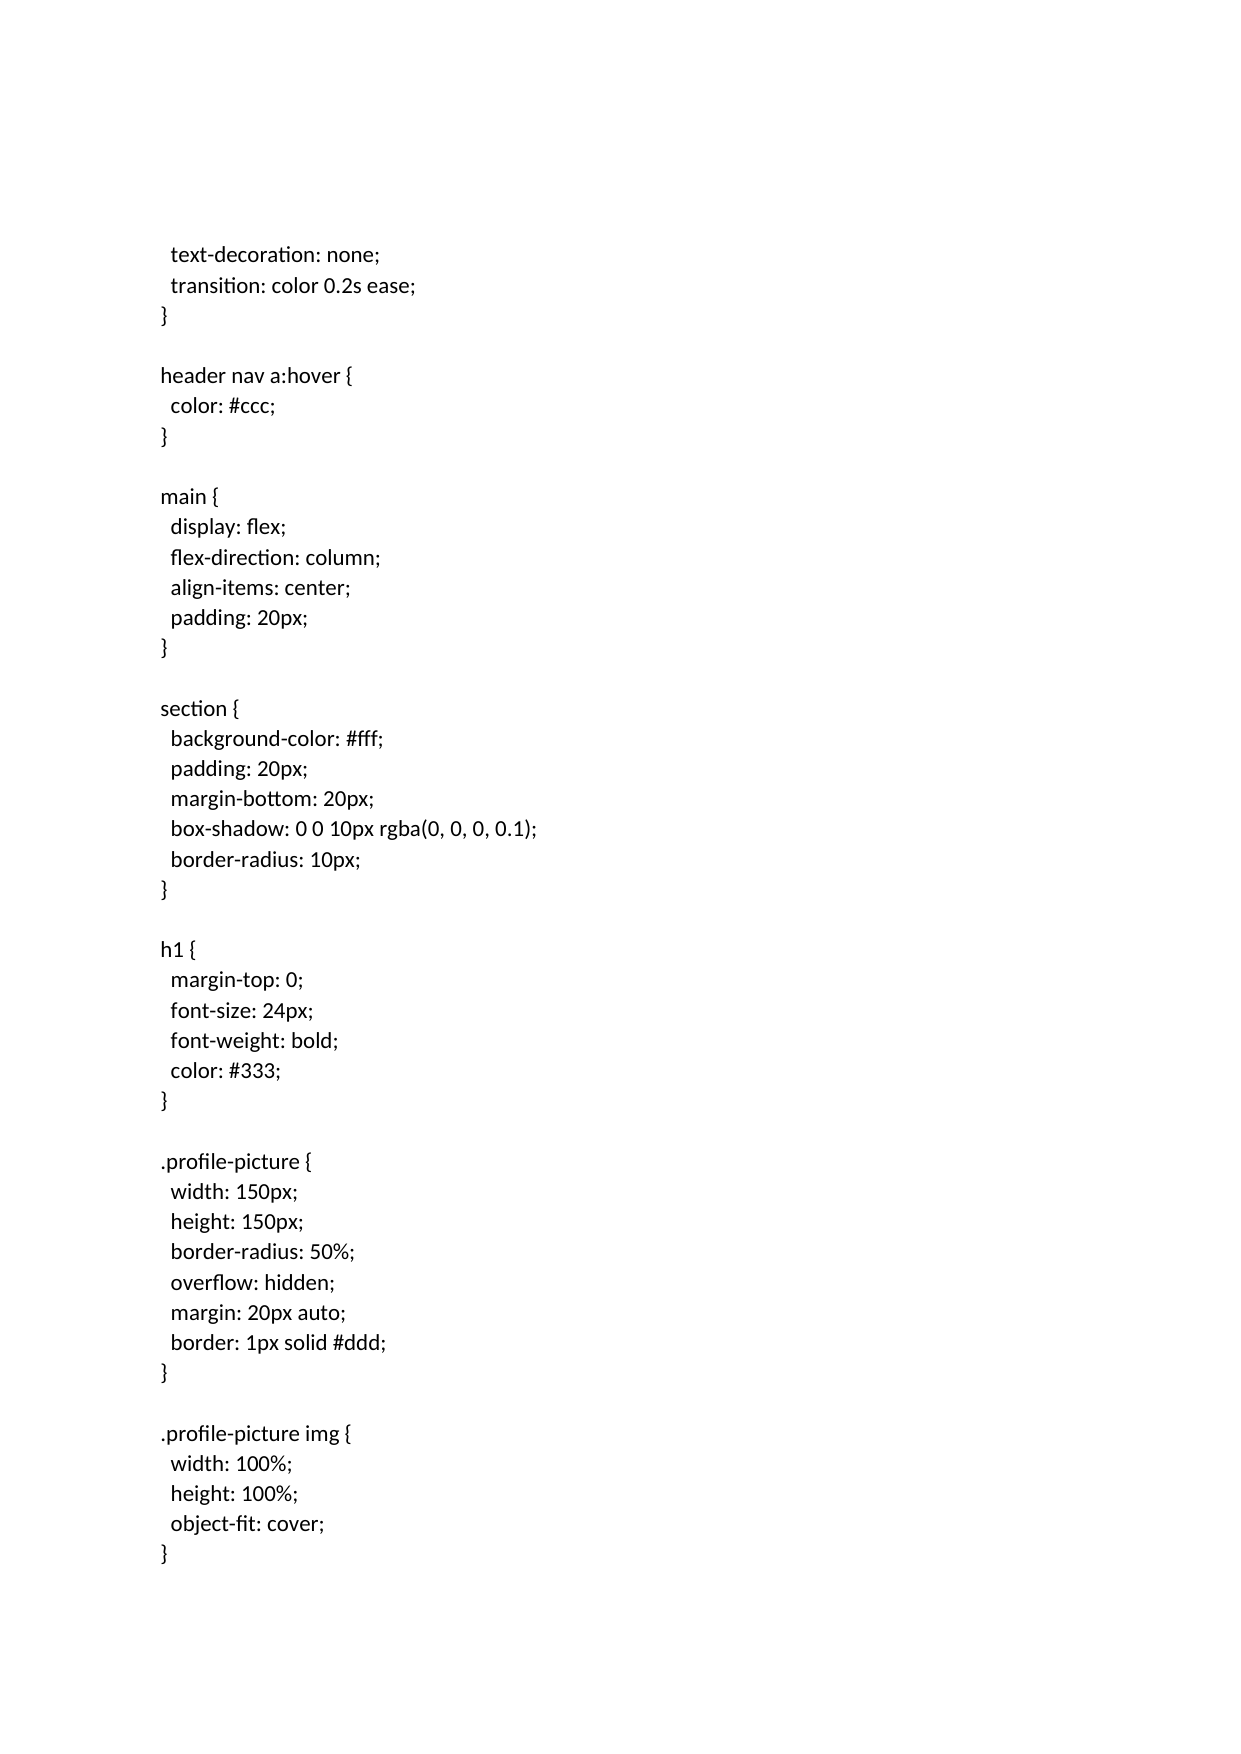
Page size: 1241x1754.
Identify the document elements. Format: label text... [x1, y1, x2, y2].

text header nav a:hover { [150, 361, 1090, 389]
text height: 150px; [150, 1207, 1090, 1235]
text align-items: center; [150, 573, 1090, 601]
text } [150, 875, 1090, 903]
text } [150, 1086, 1090, 1114]
text background-color: #fff; [150, 724, 1090, 752]
text } [150, 422, 1090, 450]
text height: 100%; [150, 1479, 1090, 1507]
text display: flex; [150, 512, 1090, 541]
text } [150, 301, 1090, 329]
text object-fit: cover; [150, 1509, 1090, 1537]
text padding: 20px; [150, 603, 1090, 631]
text overflow: hidden; [150, 1268, 1090, 1296]
text flex-direction: column; [150, 543, 1090, 571]
text } [150, 633, 1090, 661]
text text-decoration: none; [150, 241, 1090, 269]
text border: 1px solid #ddd; [150, 1328, 1090, 1356]
text .profile-picture img { [150, 1419, 1090, 1447]
text } [150, 1539, 1090, 1568]
text color: #ccc; [150, 392, 1090, 420]
text width: 150px; [150, 1177, 1090, 1205]
text .profile-picture { [150, 1147, 1090, 1175]
text transition: color 0.2s ease; [150, 271, 1090, 299]
text box-shadow: 0 0 10px rgba(0, 0, 0, 0.1); [150, 814, 1090, 843]
text } [150, 1358, 1090, 1386]
text h1 { [150, 935, 1090, 963]
text border-radius: 50%; [150, 1237, 1090, 1266]
text section { [150, 694, 1090, 722]
text margin: 20px auto; [150, 1298, 1090, 1326]
text font-weight: bold; [150, 1026, 1090, 1054]
text margin-bottom: 20px; [150, 784, 1090, 812]
text font-size: 24px; [150, 996, 1090, 1024]
text margin-top: 0; [150, 966, 1090, 994]
text border-radius: 10px; [150, 845, 1090, 873]
text width: 100%; [150, 1449, 1090, 1477]
text color: #333; [150, 1056, 1090, 1084]
text padding: 20px; [150, 754, 1090, 782]
text main { [150, 482, 1090, 510]
